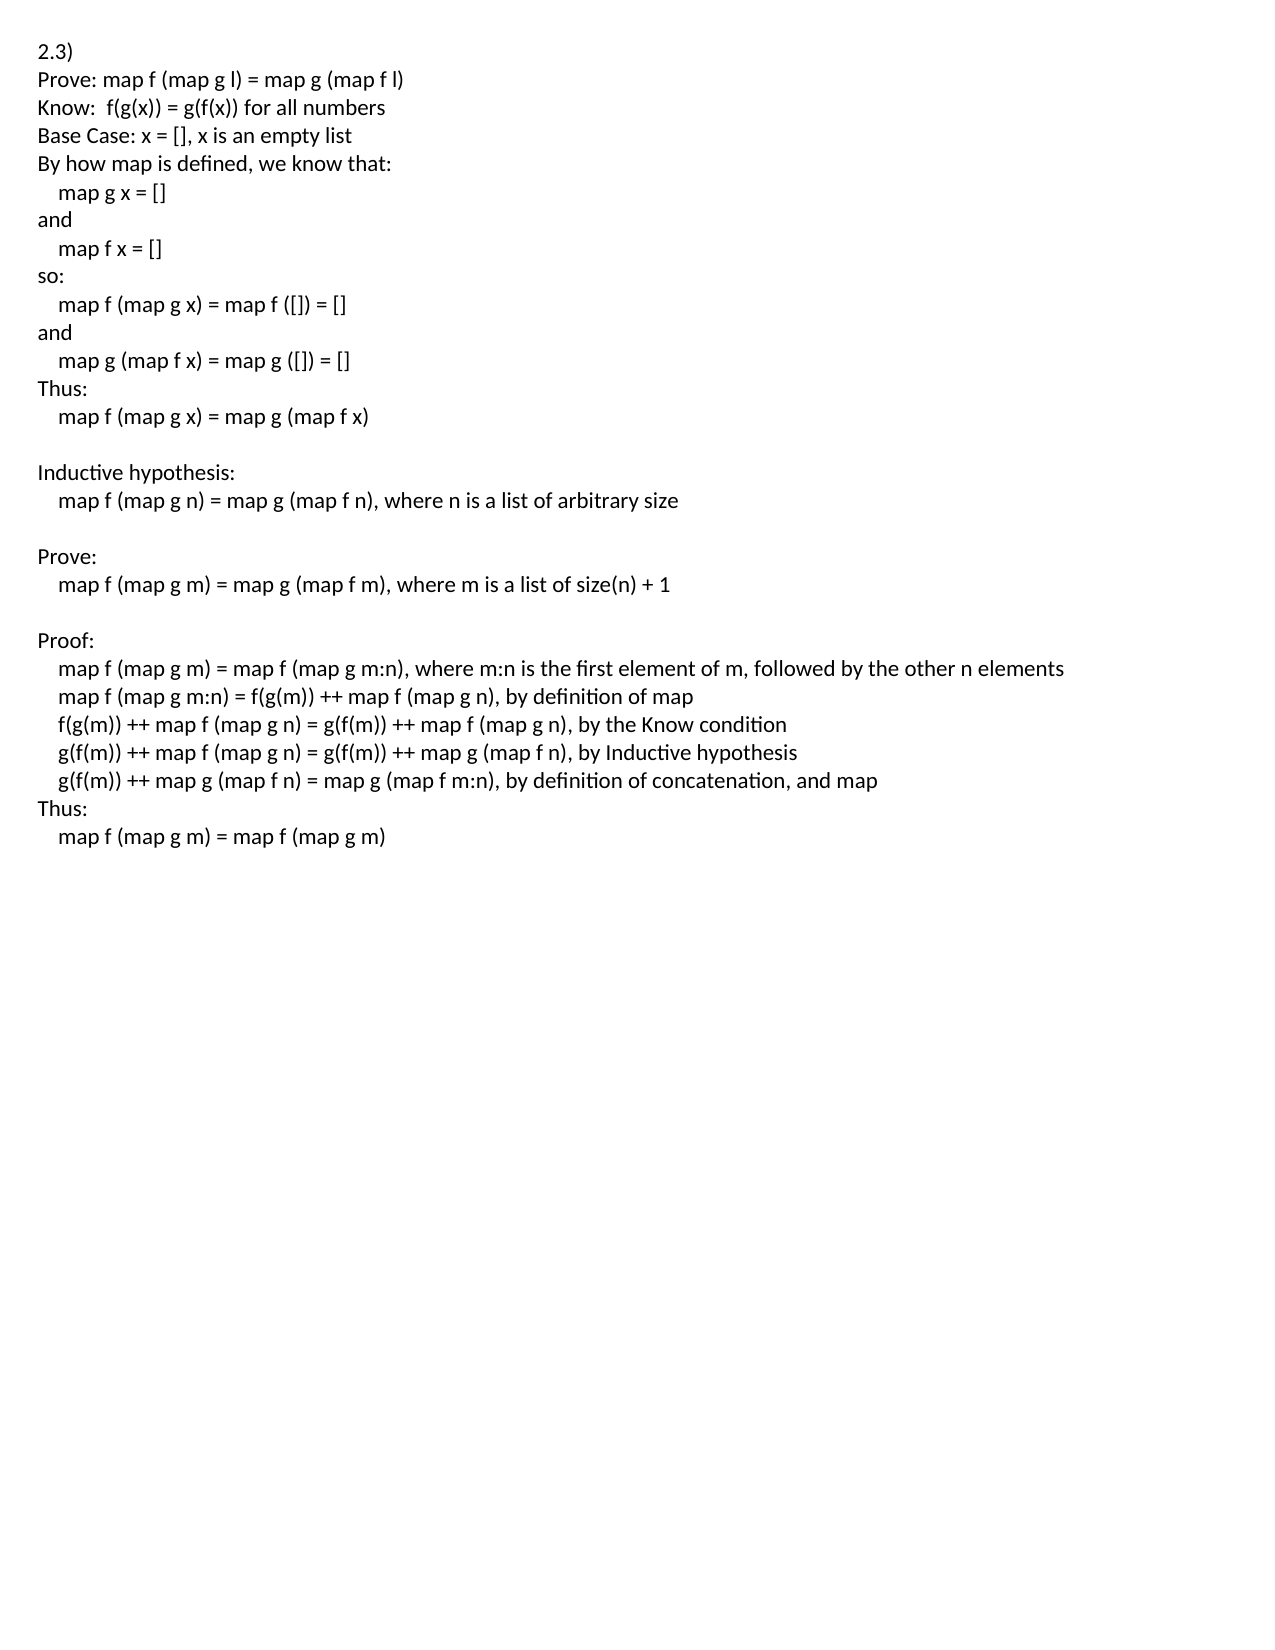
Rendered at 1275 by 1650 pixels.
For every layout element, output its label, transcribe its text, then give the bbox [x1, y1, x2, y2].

text map f (map g m) = map g (map f m), where m is a list of size(n) + 1 [37, 570, 1237, 598]
text map g x = [] [37, 178, 1237, 206]
text map f (map g n) = map g (map f n), where n is a list of arbitrary size [37, 486, 1237, 514]
text so: [37, 262, 1237, 290]
text Prove: map f (map g l) = map g (map f l) [37, 66, 1237, 93]
text g(f(m)) ++ map g (map f n) = map g (map f m:n), by definition of concatenation, and map [37, 766, 1237, 794]
text f(g(m)) ++ map f (map g n) = g(f(m)) ++ map f (map g n), by the Know condition [37, 710, 1237, 738]
text map f x = [] [37, 234, 1237, 262]
text Know: f(g(x)) = g(f(x)) for all numbers [37, 93, 1237, 122]
text g(f(m)) ++ map f (map g n) = g(f(m)) ++ map g (map f n), by Inductive hypothesis [37, 738, 1237, 766]
text map f (map g x) = map g (map f x) [37, 402, 1237, 430]
text and [37, 318, 1237, 346]
text By how map is defined, we know that: [37, 149, 1237, 178]
text 2.3) [37, 37, 1237, 66]
text and [37, 206, 1237, 234]
text Proof: [37, 626, 1237, 654]
text Base Case: x = [], x is an empty list [37, 122, 1237, 149]
text Inductive hypothesis: [37, 458, 1237, 486]
text map f (map g m:n) = f(g(m)) ++ map f (map g n), by definition of map [37, 682, 1237, 710]
text map g (map f x) = map g ([]) = [] [37, 346, 1237, 374]
text map f (map g m) = map f (map g m) [37, 822, 1237, 850]
text map f (map g x) = map f ([]) = [] [37, 290, 1237, 318]
text Thus: [37, 374, 1237, 402]
text map f (map g m) = map f (map g m:n), where m:n is the first element of m, followed by the other n elements [37, 654, 1237, 682]
text Prove: [37, 542, 1237, 570]
text Thus: [37, 794, 1237, 822]
